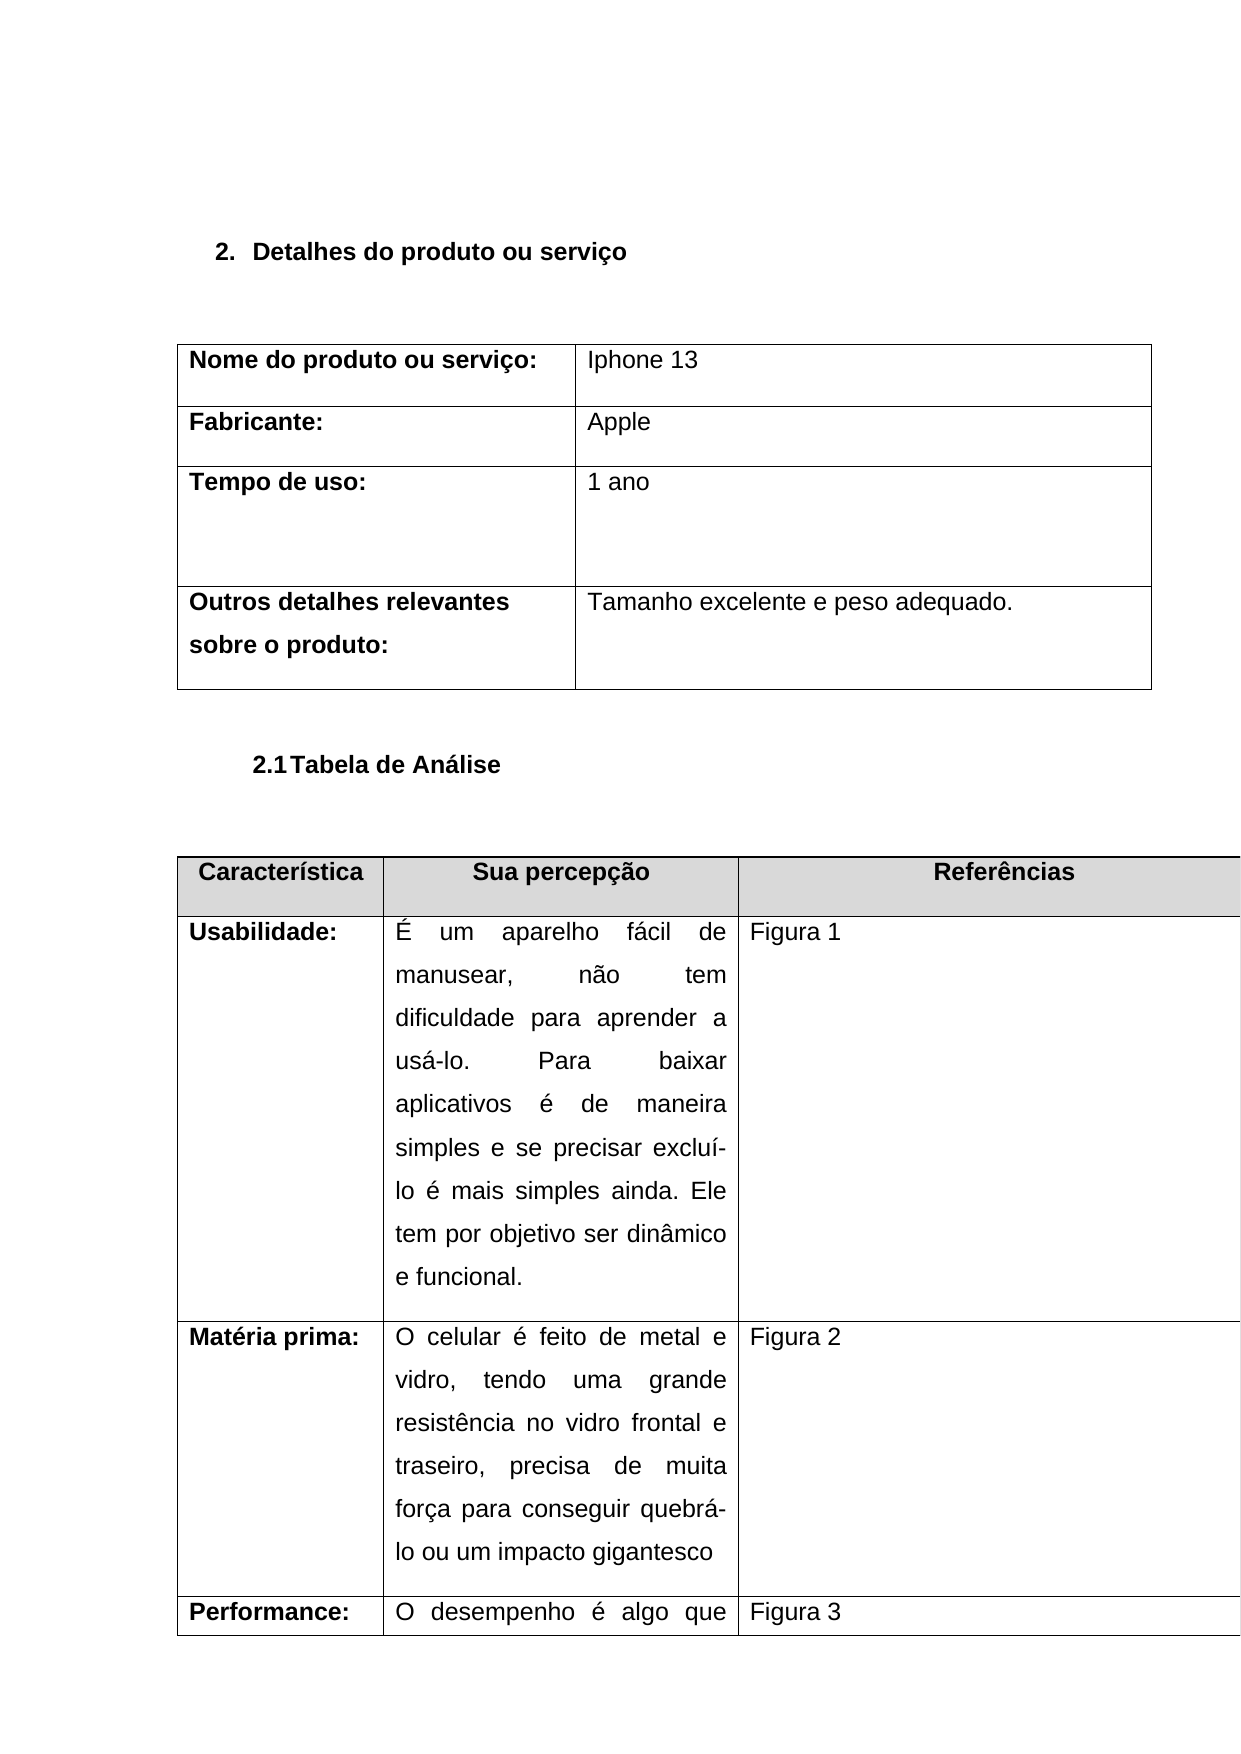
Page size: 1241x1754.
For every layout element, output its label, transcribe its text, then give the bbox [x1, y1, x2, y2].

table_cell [384, 1597, 738, 1635]
table_cell Apple [576, 407, 1151, 466]
table_cell Fabricante: [178, 407, 575, 466]
table_header Nome do produto ou serviço: [178, 345, 575, 406]
table_cell Outros detalhes relevantes sobre o produto: [178, 587, 575, 689]
table_cell Tamanho excelente e peso adequado. [576, 587, 1151, 689]
table_cell 1 ano [576, 467, 1151, 586]
table_cell Performance: [178, 1597, 383, 1635]
table_header Característica [178, 858, 383, 916]
table_header Referências [739, 858, 1240, 916]
table_cell Figura 2 [739, 1322, 1240, 1596]
table_cell É um aparelho fácil de manusear, não tem dificuldade para aprender a usá-lo. Para baixar aplicativos é de maneira simples e se precisar excluí-lo é mais simples ainda. Ele tem por objetivo ser dinâmico e funcional. [384, 917, 738, 1321]
table_cell Figura 1 [739, 917, 1240, 1321]
table_header Iphone 13 [576, 345, 1151, 406]
table_cell Figura 3 [739, 1597, 1240, 1635]
table_cell Usabilidade: [178, 917, 383, 1321]
subtitle Detalhes do produto ou serviço [215, 237, 1122, 266]
table_cell Matéria prima: [178, 1322, 383, 1596]
table_cell Tempo de uso: [178, 467, 575, 586]
table_header Sua percepção [384, 858, 738, 916]
table_cell O celular é feito de metal e vidro, tendo uma grande resistência no vidro frontal e traseiro, precisa de muita força para conseguir quebrá-lo ou um impacto gigantesco [384, 1322, 738, 1596]
subtitle Tabela de Análise [252, 750, 1122, 778]
